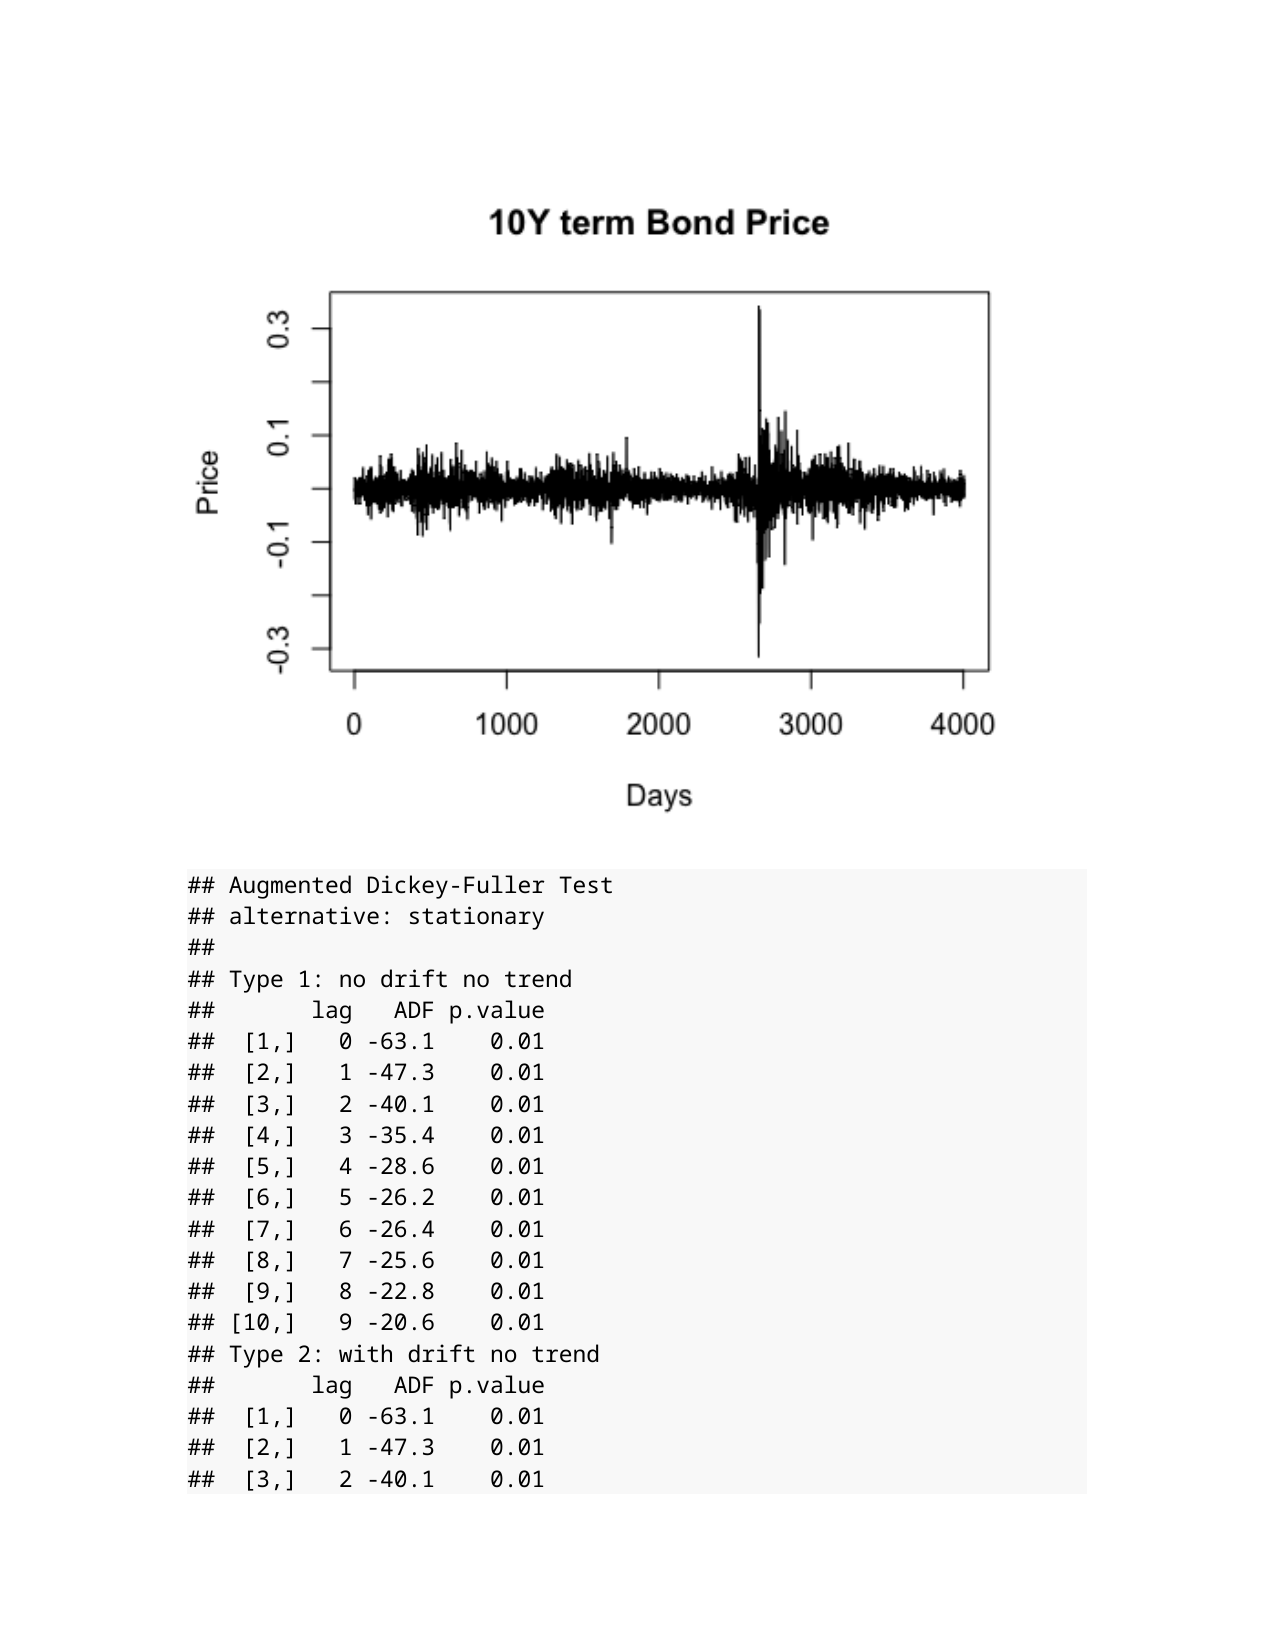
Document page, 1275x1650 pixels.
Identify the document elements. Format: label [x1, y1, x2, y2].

text [187, 869, 1087, 1494]
picture [187, 150, 1063, 850]
